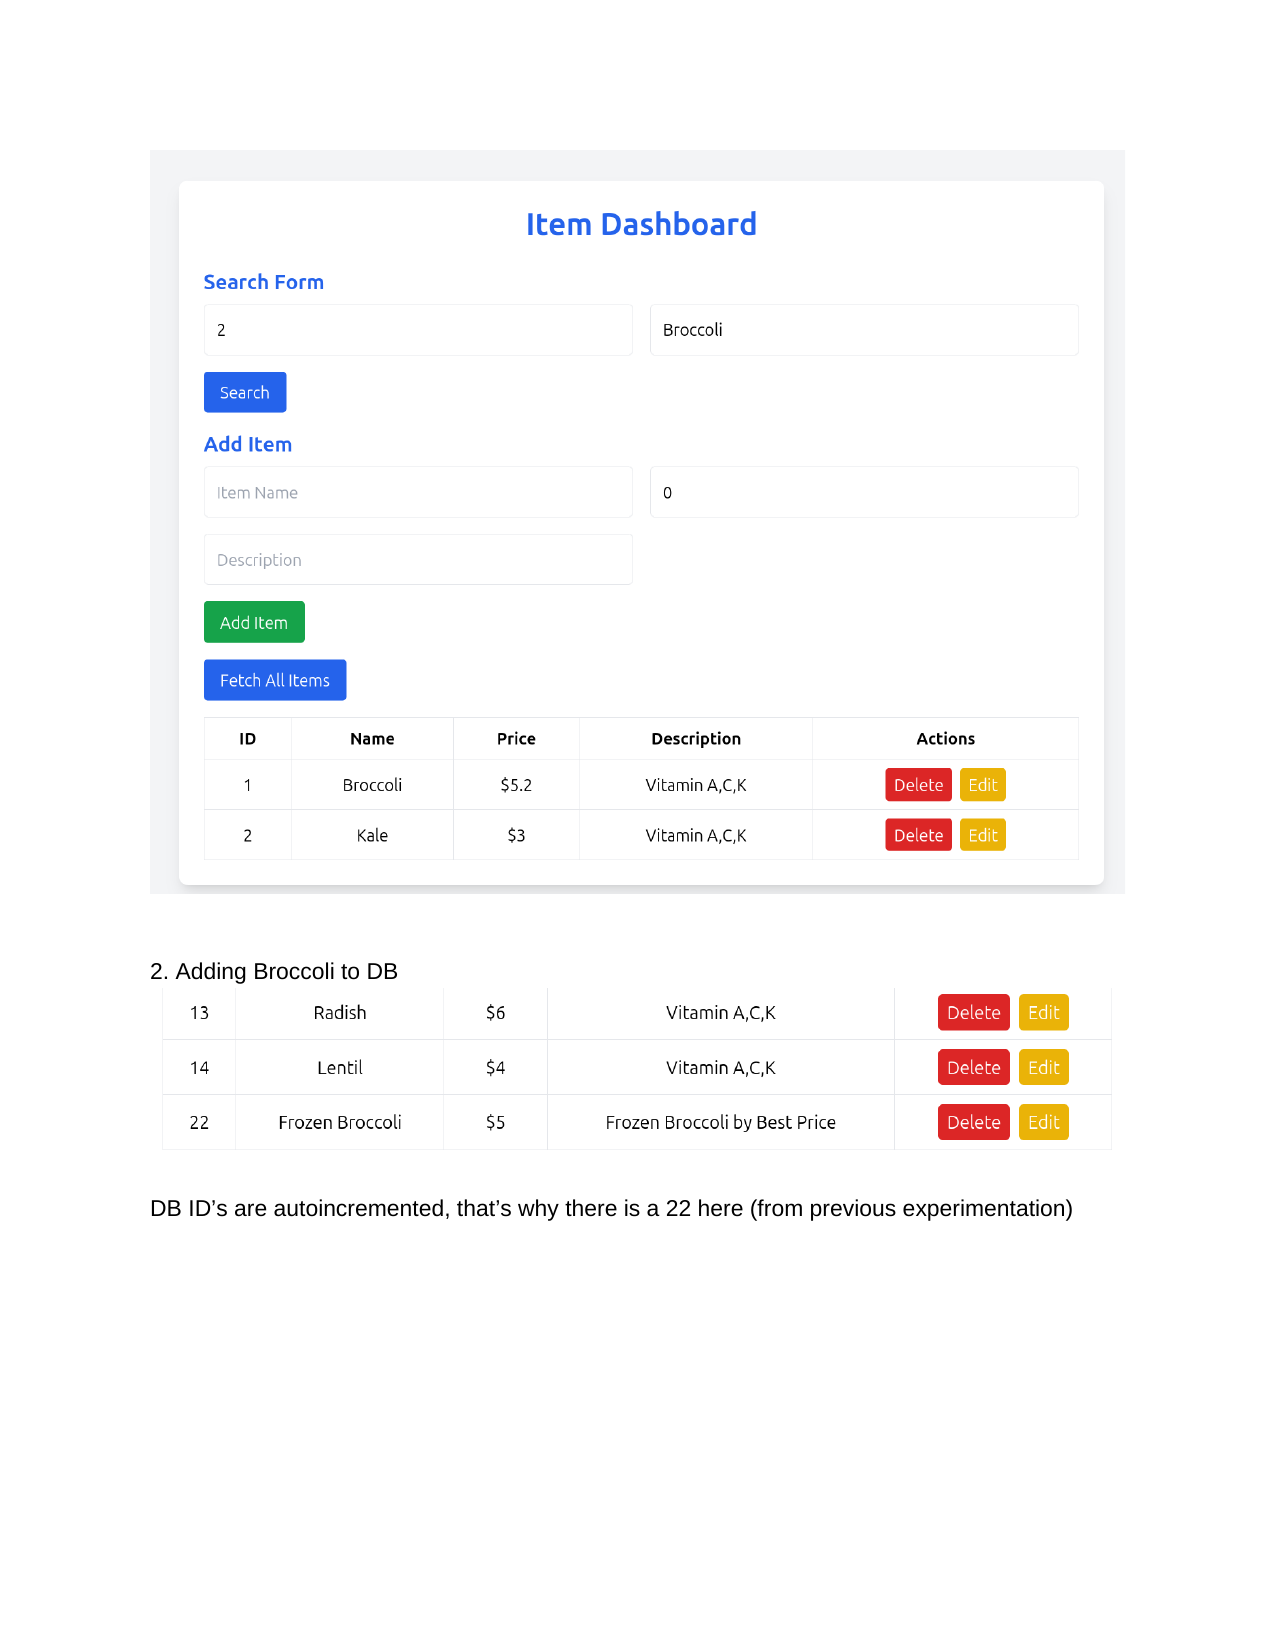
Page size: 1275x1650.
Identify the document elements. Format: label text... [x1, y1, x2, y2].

text DB ID’s are autoincremented, that’s why there is a 22 here (from previous experimentation) [150, 1195, 1125, 1222]
picture [150, 150, 1125, 894]
text 2. Adding Broccoli to DB [150, 958, 1125, 984]
picture [150, 988, 1125, 1162]
